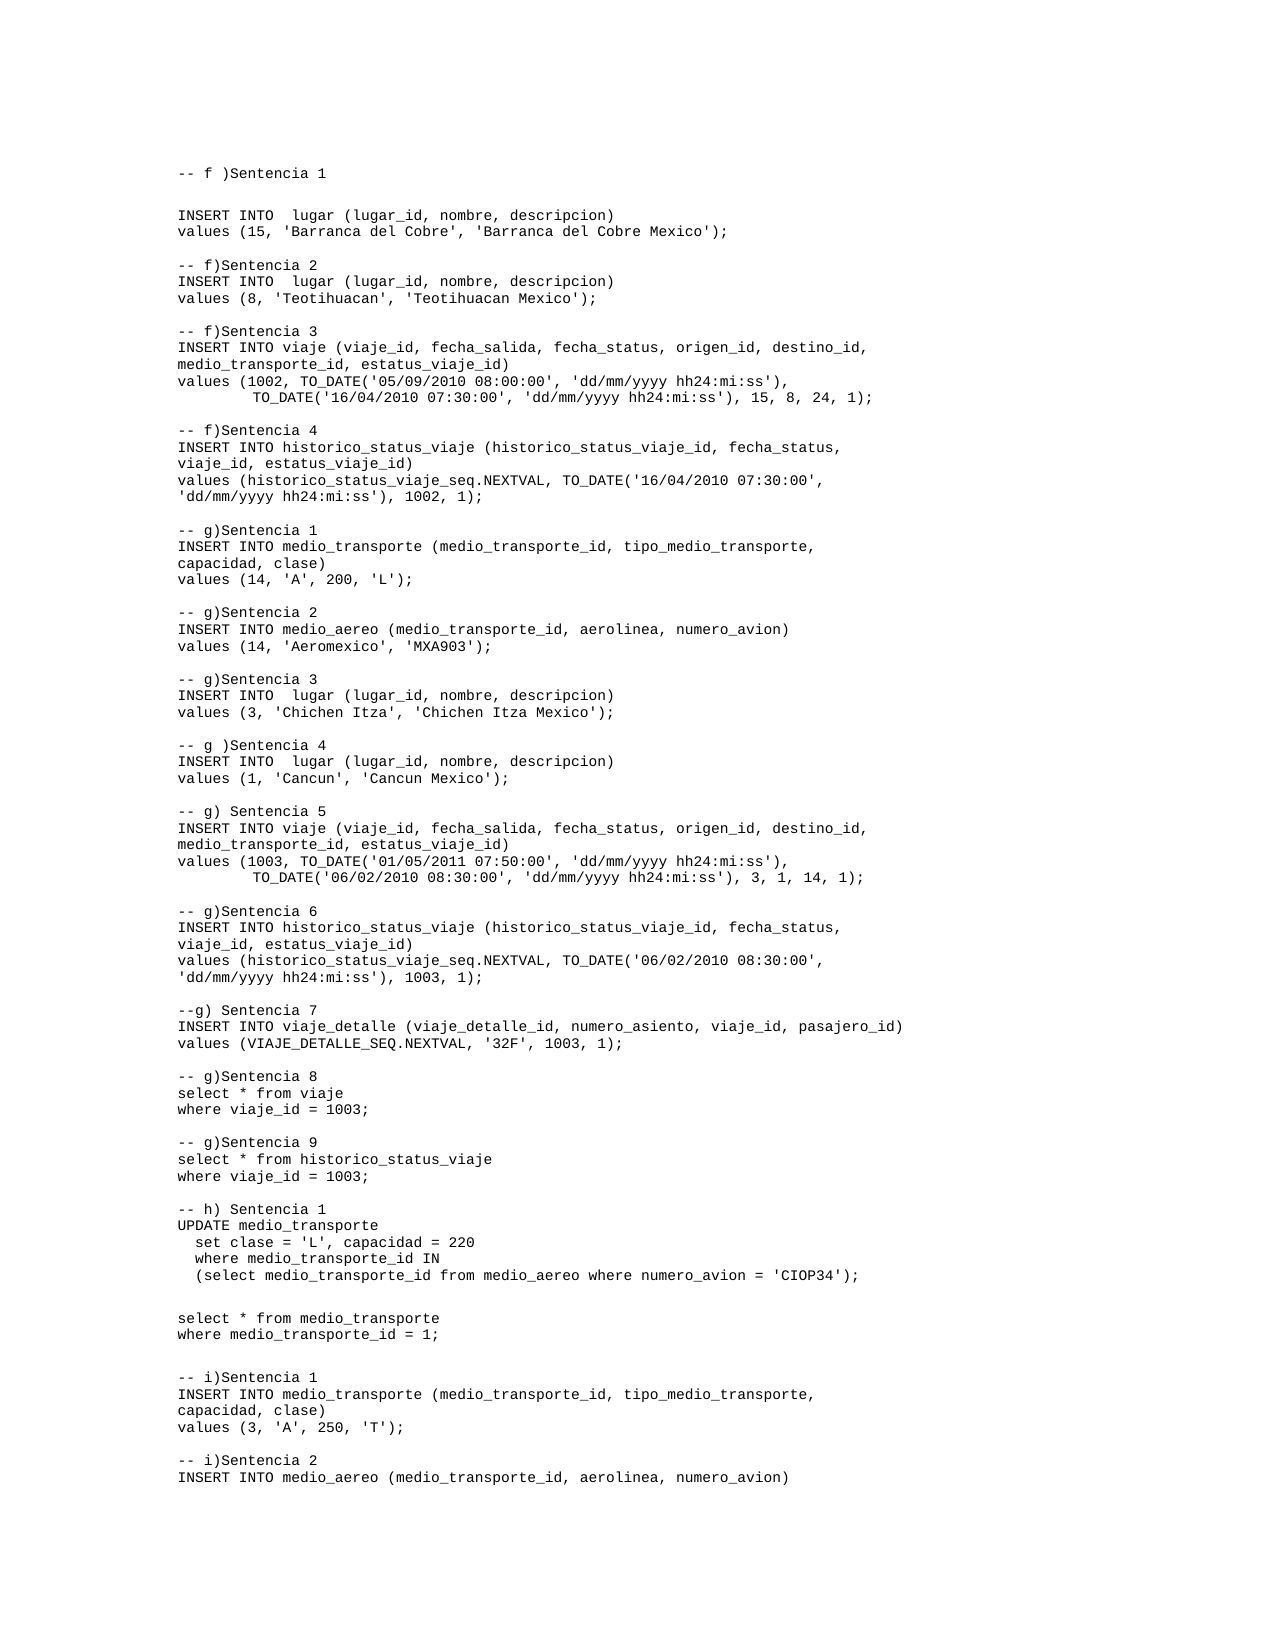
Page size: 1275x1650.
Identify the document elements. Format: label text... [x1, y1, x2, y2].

text values (3, 'A', 250, 'T'); [177, 1420, 1098, 1437]
text INSERT INTO historico_status_viaje (historico_status_viaje_id, fecha_status, [177, 920, 1098, 937]
text -- i)Sentencia 2 [177, 1453, 1098, 1470]
text capacidad, clase) [177, 556, 1098, 572]
text INSERT INTO lugar (lugar_id, nombre, descripcion) [177, 274, 1098, 291]
text -- g)Sentencia 2 [177, 606, 1098, 622]
text -- h) Sentencia 1 [177, 1202, 1098, 1218]
text viaje_id, estatus_viaje_id) [177, 937, 1098, 953]
text INSERT INTO medio_transporte (medio_transporte_id, tipo_medio_transporte, [177, 1387, 1098, 1404]
text where medio_transporte_id IN [177, 1252, 1098, 1268]
text UPDATE medio_transporte [177, 1218, 1098, 1235]
text TO_DATE('06/02/2010 08:30:00', 'dd/mm/yyyy hh24:mi:ss'), 3, 1, 14, 1); [177, 871, 1098, 887]
text values (14, 'Aeromexico', 'MXA903'); [177, 639, 1098, 655]
text values (1002, TO_DATE('05/09/2010 08:00:00', 'dd/mm/yyyy hh24:mi:ss'), [177, 374, 1098, 390]
text INSERT INTO medio_aereo (medio_transporte_id, aerolinea, numero_avion) [177, 622, 1098, 639]
text -- g)Sentencia 1 [177, 523, 1098, 539]
text values (VIAJE_DETALLE_SEQ.NEXTVAL, '32F', 1003, 1); [177, 1036, 1098, 1053]
text where medio_transporte_id = 1; [177, 1328, 1098, 1344]
text -- i)Sentencia 1 [177, 1371, 1098, 1387]
text 'dd/mm/yyyy hh24:mi:ss'), 1002, 1); [177, 490, 1098, 506]
text select * from historico_status_viaje [177, 1152, 1098, 1169]
text -- g)Sentencia 3 [177, 672, 1098, 688]
text values (historico_status_viaje_seq.NEXTVAL, TO_DATE('16/04/2010 07:30:00', [177, 473, 1098, 490]
text INSERT INTO lugar (lugar_id, nombre, descripcion) [177, 755, 1098, 771]
text -- g )Sentencia 4 [177, 738, 1098, 755]
text INSERT INTO lugar (lugar_id, nombre, descripcion) [177, 688, 1098, 705]
text values (3, 'Chichen Itza', 'Chichen Itza Mexico'); [177, 705, 1098, 722]
text values (1003, TO_DATE('01/05/2011 07:50:00', 'dd/mm/yyyy hh24:mi:ss'), [177, 854, 1098, 871]
text values (8, 'Teotihuacan', 'Teotihuacan Mexico'); [177, 291, 1098, 307]
text 'dd/mm/yyyy hh24:mi:ss'), 1003, 1); [177, 970, 1098, 987]
text -- f)Sentencia 3 [177, 324, 1098, 341]
text values (15, 'Barranca del Cobre', 'Barranca del Cobre Mexico'); [177, 225, 1098, 241]
text medio_transporte_id, estatus_viaje_id) [177, 837, 1098, 854]
text capacidad, clase) [177, 1404, 1098, 1420]
text -- f )Sentencia 1 [177, 148, 1098, 183]
text INSERT INTO historico_status_viaje (historico_status_viaje_id, fecha_status, [177, 440, 1098, 457]
text viaje_id, estatus_viaje_id) [177, 457, 1098, 473]
text INSERT INTO viaje (viaje_id, fecha_salida, fecha_status, origen_id, destino_id, [177, 821, 1098, 837]
text -- g)Sentencia 8 [177, 1069, 1098, 1086]
text --g) Sentencia 7 [177, 1003, 1098, 1020]
text INSERT INTO viaje (viaje_id, fecha_salida, fecha_status, origen_id, destino_id, [177, 341, 1098, 357]
text (select medio_transporte_id from medio_aereo where numero_avion = 'CIOP34'); [177, 1268, 1098, 1285]
text set clase = 'L', capacidad = 220 [177, 1235, 1098, 1252]
text INSERT INTO medio_transporte (medio_transporte_id, tipo_medio_transporte, [177, 539, 1098, 556]
text -- g)Sentencia 9 [177, 1136, 1098, 1152]
text -- f)Sentencia 4 [177, 423, 1098, 440]
text where viaje_id = 1003; [177, 1169, 1098, 1185]
text select * from viaje [177, 1086, 1098, 1102]
text where viaje_id = 1003; [177, 1102, 1098, 1119]
text -- g) Sentencia 5 [177, 804, 1098, 821]
text values (14, 'A', 200, 'L'); [177, 572, 1098, 589]
text values (1, 'Cancun', 'Cancun Mexico'); [177, 771, 1098, 788]
text -- g)Sentencia 6 [177, 904, 1098, 920]
text INSERT INTO viaje_detalle (viaje_detalle_id, numero_asiento, viaje_id, pasajero_id) [177, 1020, 1098, 1036]
text medio_transporte_id, estatus_viaje_id) [177, 357, 1098, 374]
text INSERT INTO medio_aereo (medio_transporte_id, aerolinea, numero_avion) [177, 1470, 1098, 1486]
text -- f)Sentencia 2 [177, 258, 1098, 274]
text INSERT INTO lugar (lugar_id, nombre, descripcion) [177, 208, 1098, 225]
text select * from medio_transporte [177, 1311, 1098, 1328]
text values (historico_status_viaje_seq.NEXTVAL, TO_DATE('06/02/2010 08:30:00', [177, 953, 1098, 970]
text TO_DATE('16/04/2010 07:30:00', 'dd/mm/yyyy hh24:mi:ss'), 15, 8, 24, 1); [177, 390, 1098, 407]
